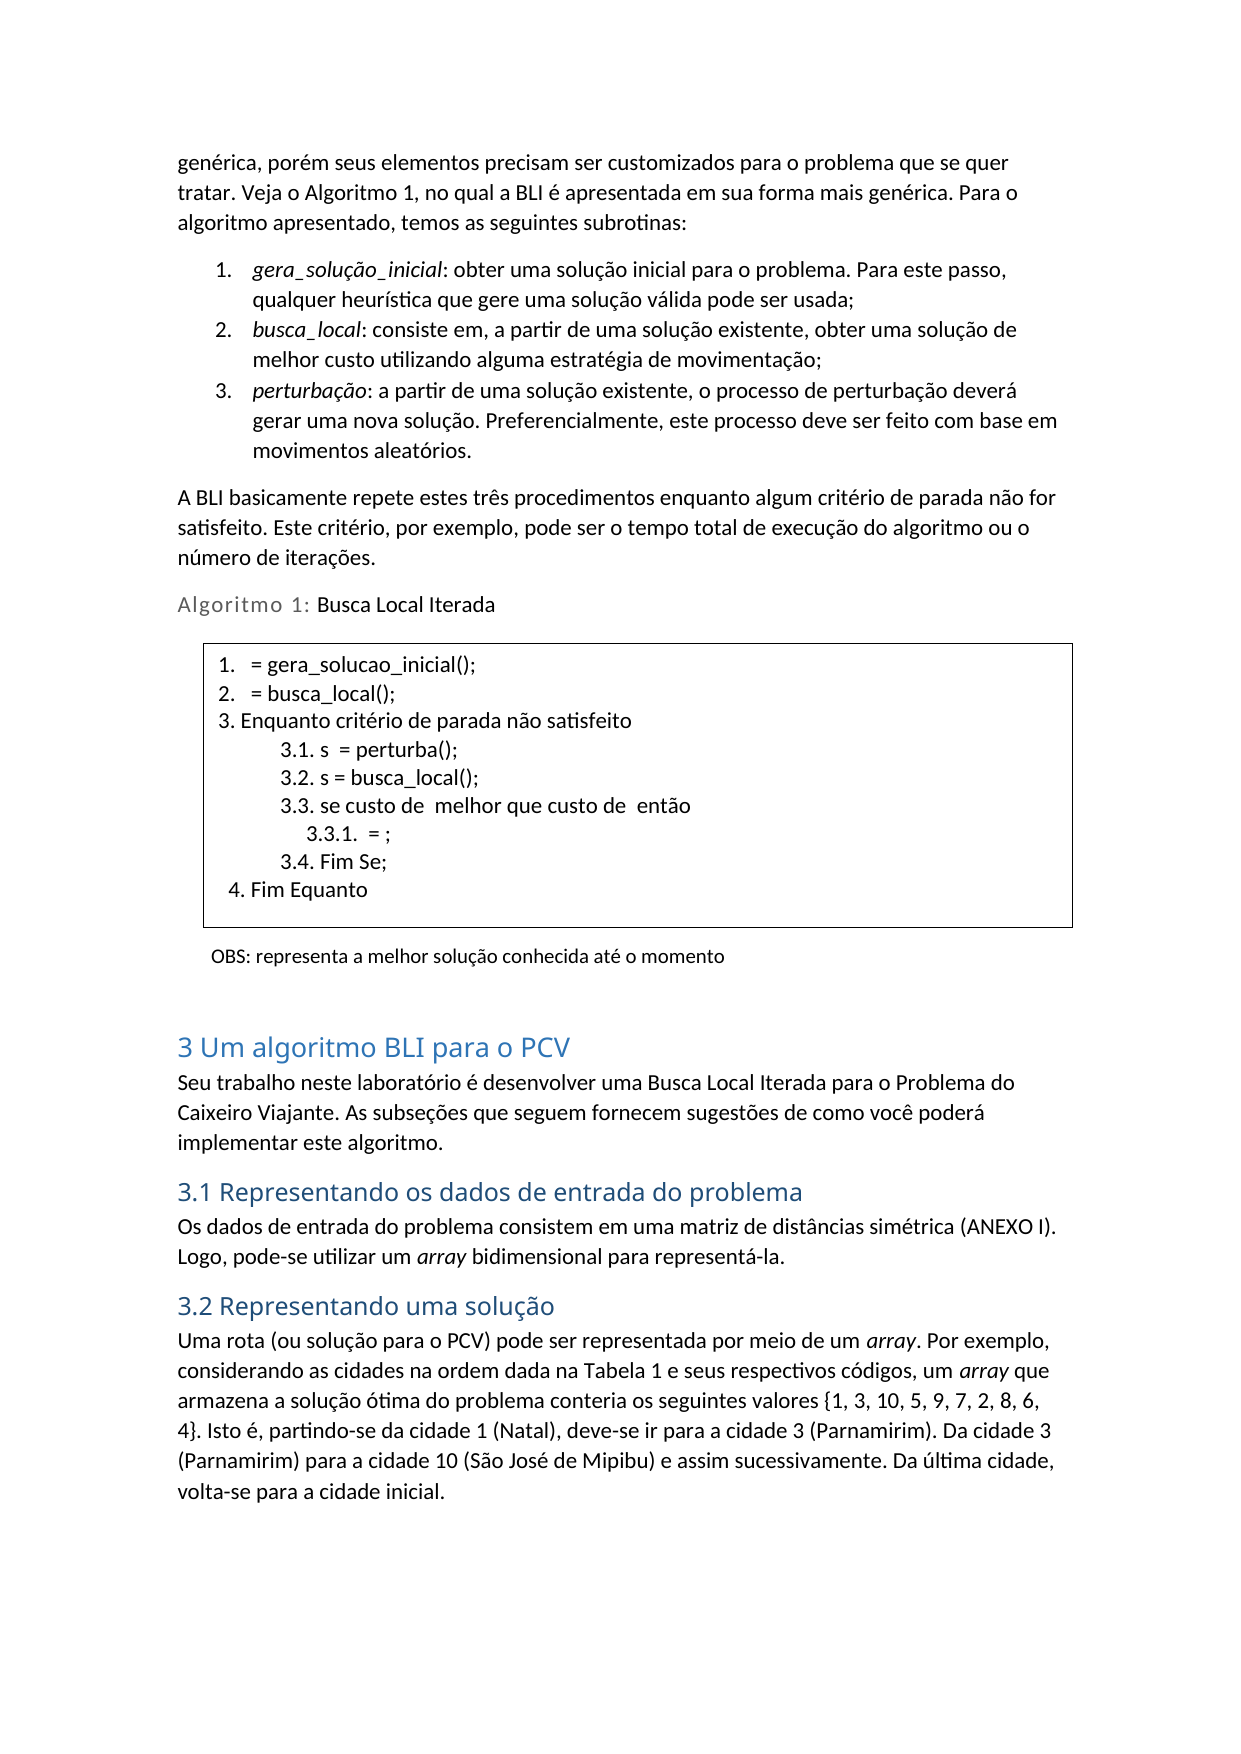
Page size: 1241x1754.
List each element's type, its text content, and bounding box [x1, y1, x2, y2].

subtitle 3 Um algoritmo BLI para o PCV [177, 1028, 1063, 1065]
list perturbação: a partir de uma solução existente, o processo de perturbação deverá gerar uma nova solução. Preferencialmente, este processo deve ser feito com base em movimentos aleatórios. [215, 376, 1063, 464]
text A BLI basicamente repete estes três procedimentos enquanto algum critério de parada não for satisfeito. Este critério, por exemplo, pode ser o tempo total de execução do algoritmo ou o número de iterações. [177, 483, 1063, 571]
subtitle 3.2 Representando uma solução [177, 1289, 1063, 1323]
text Uma rota (ou solução para o PCV) pode ser representada por meio de um array. Por exemplo, considerando as cidades na ordem dada na Tabela 1 e seus respectivos códigos, um array que armazena a solução ótima do problema conteria os seguintes valores {1, 3, 10, 5, 9, 7, 2, 8, 6, 4}. Isto é, partindo-se da cidade 1 (Natal), deve-se ir para a cidade 3 (Parnamirim). Da cidade 3 (Parnamirim) para a cidade 10 (São José de Mipibu) e assim sucessivamente. Da última cidade, volta-se para a cidade inicial. [177, 1326, 1063, 1505]
text Seu trabalho neste laboratório é desenvolver uma Busca Local Iterada para o Problema do Caixeiro Viajante. As subseções que seguem fornecem sugestões de como você poderá implementar este algoritmo. [177, 1068, 1063, 1156]
text Algoritmo 1: Busca Local Iterada [177, 590, 1063, 618]
list busca_local: consiste em, a partir de uma solução existente, obter uma solução de melhor custo utilizando alguma estratégia de movimentação; [215, 315, 1063, 373]
text Os dados de entrada do problema consistem em uma matriz de distâncias simétrica (ANEXO I). Logo, pode-se utilizar um array bidimensional para representá-la. [177, 1212, 1063, 1270]
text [177, 148, 1063, 236]
subtitle 3.1 Representando os dados de entrada do problema [177, 1175, 1063, 1209]
list gera_solução_inicial: obter uma solução inicial para o problema. Para este passo, qualquer heurística que gere uma solução válida pode ser usada; [215, 255, 1063, 313]
